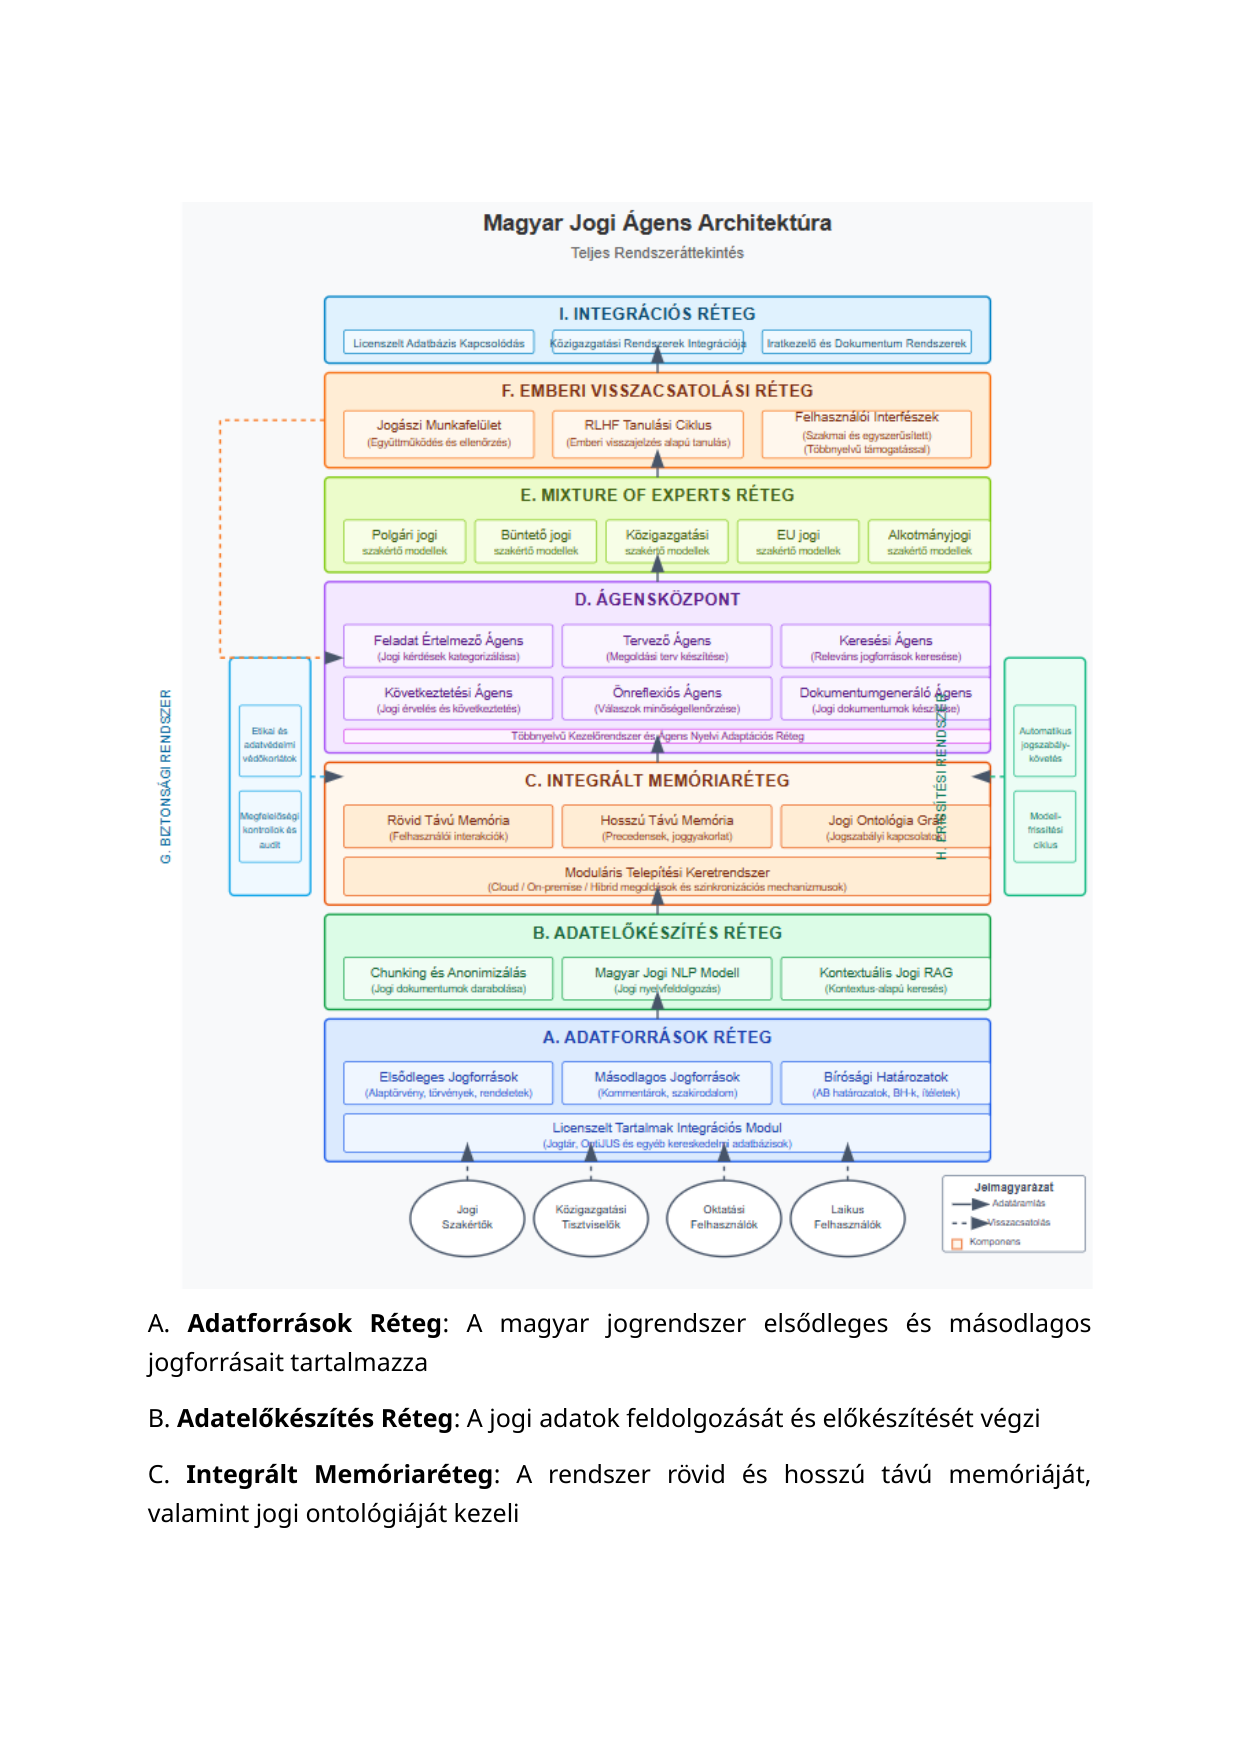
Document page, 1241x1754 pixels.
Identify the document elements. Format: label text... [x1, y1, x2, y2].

text C. Integrált Memóriaréteg: A rendszer rövid és hosszú távú memóriáját, valamint jogi ontológiáját kezeli [148, 1457, 1093, 1530]
text A. Adatforrások Réteg: A magyar jogrendszer elsődleges és másodlagos jogforrásait tartalmazza [148, 1306, 1093, 1379]
picture [147, 202, 1093, 1289]
text B. Adatelőkészítés Réteg: A jogi adatok feldolgozását és előkészítését végzi [148, 1401, 1093, 1435]
